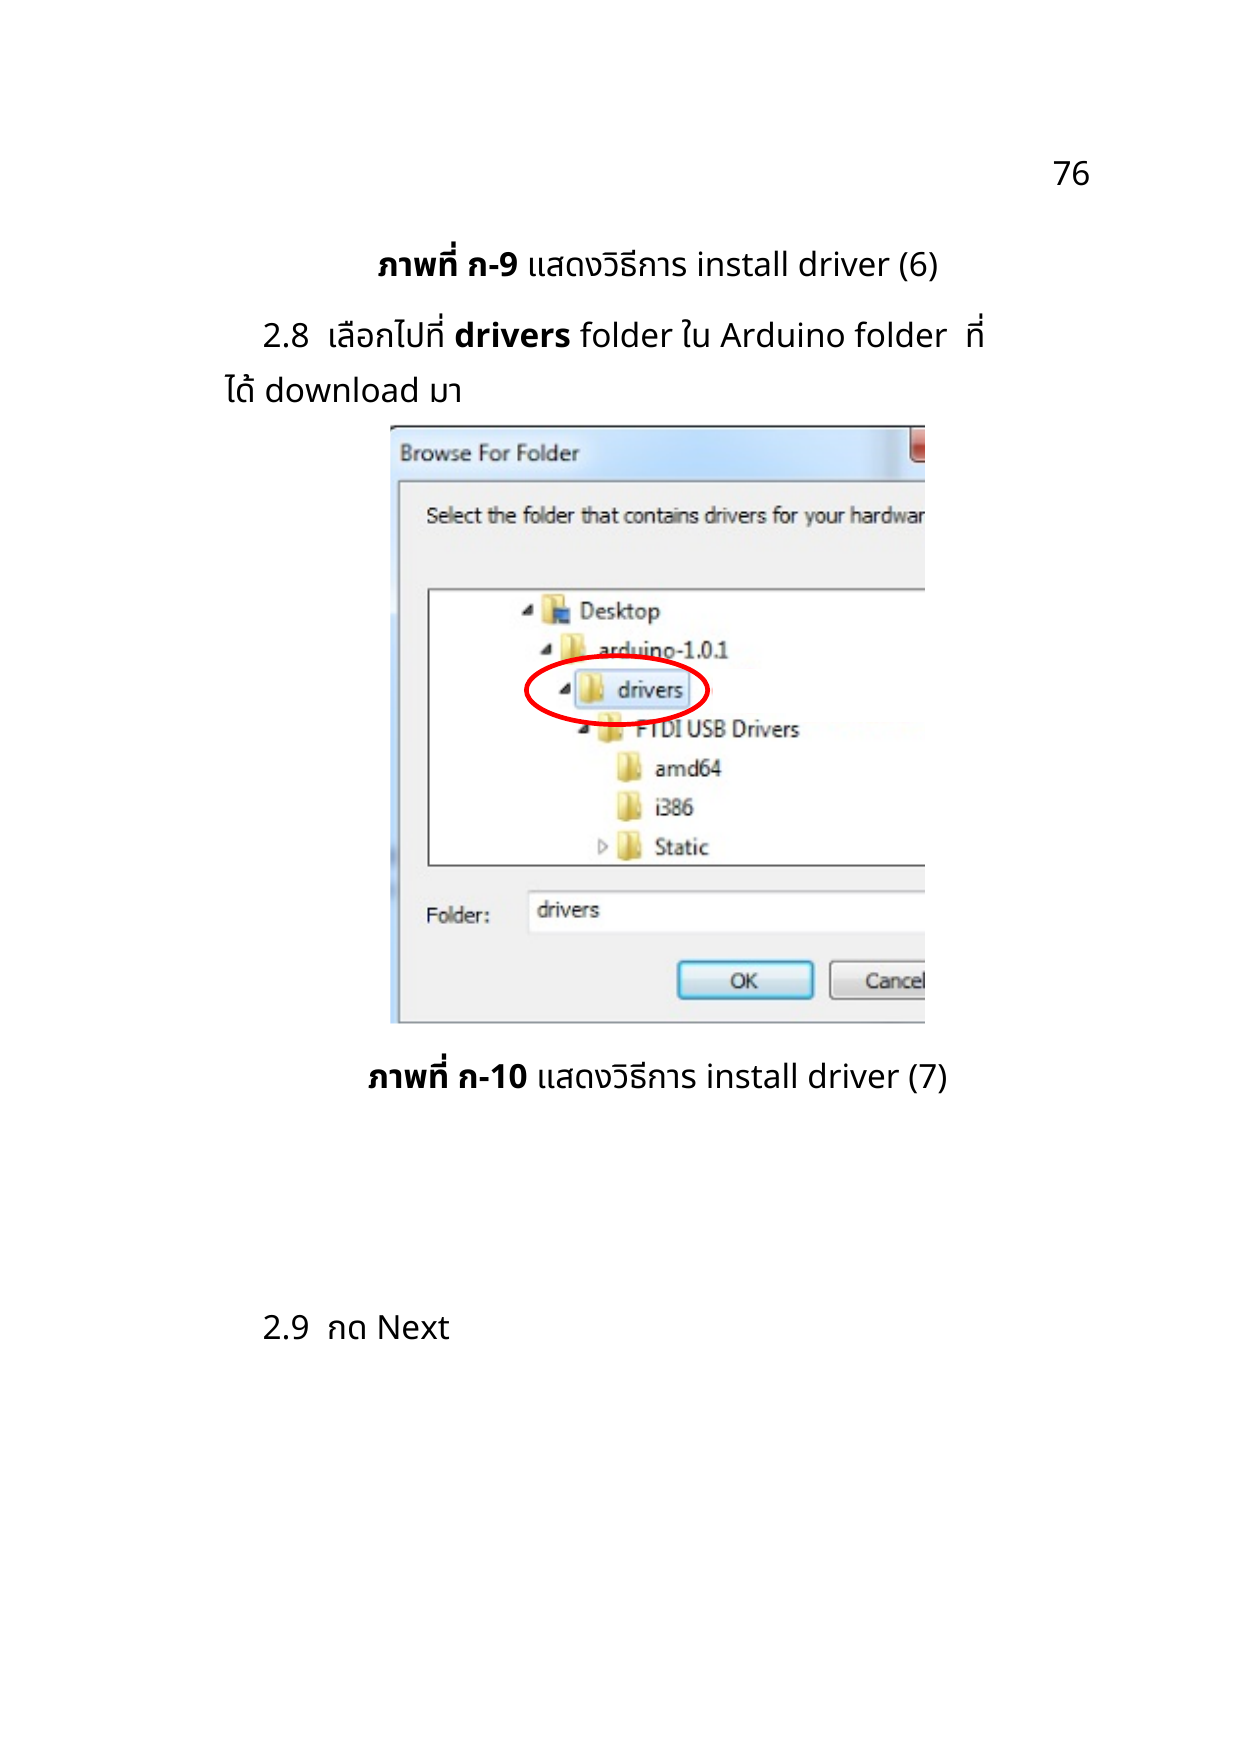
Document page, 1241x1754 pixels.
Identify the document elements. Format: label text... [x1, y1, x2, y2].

text 2.9 กด Next [225, 1304, 1090, 1355]
list ภาพที่ ก-9 แสดงวิธีการ install driver (6) [225, 241, 1090, 291]
text ภาพที่ ก-10 แสดงวิธีการ install driver (7) [225, 1053, 1090, 1103]
text 2.8 เลือกไปที่ drivers folder ใน Arduino folder ที่ได้ download มา [225, 312, 1090, 417]
picture [390, 421, 925, 1026]
